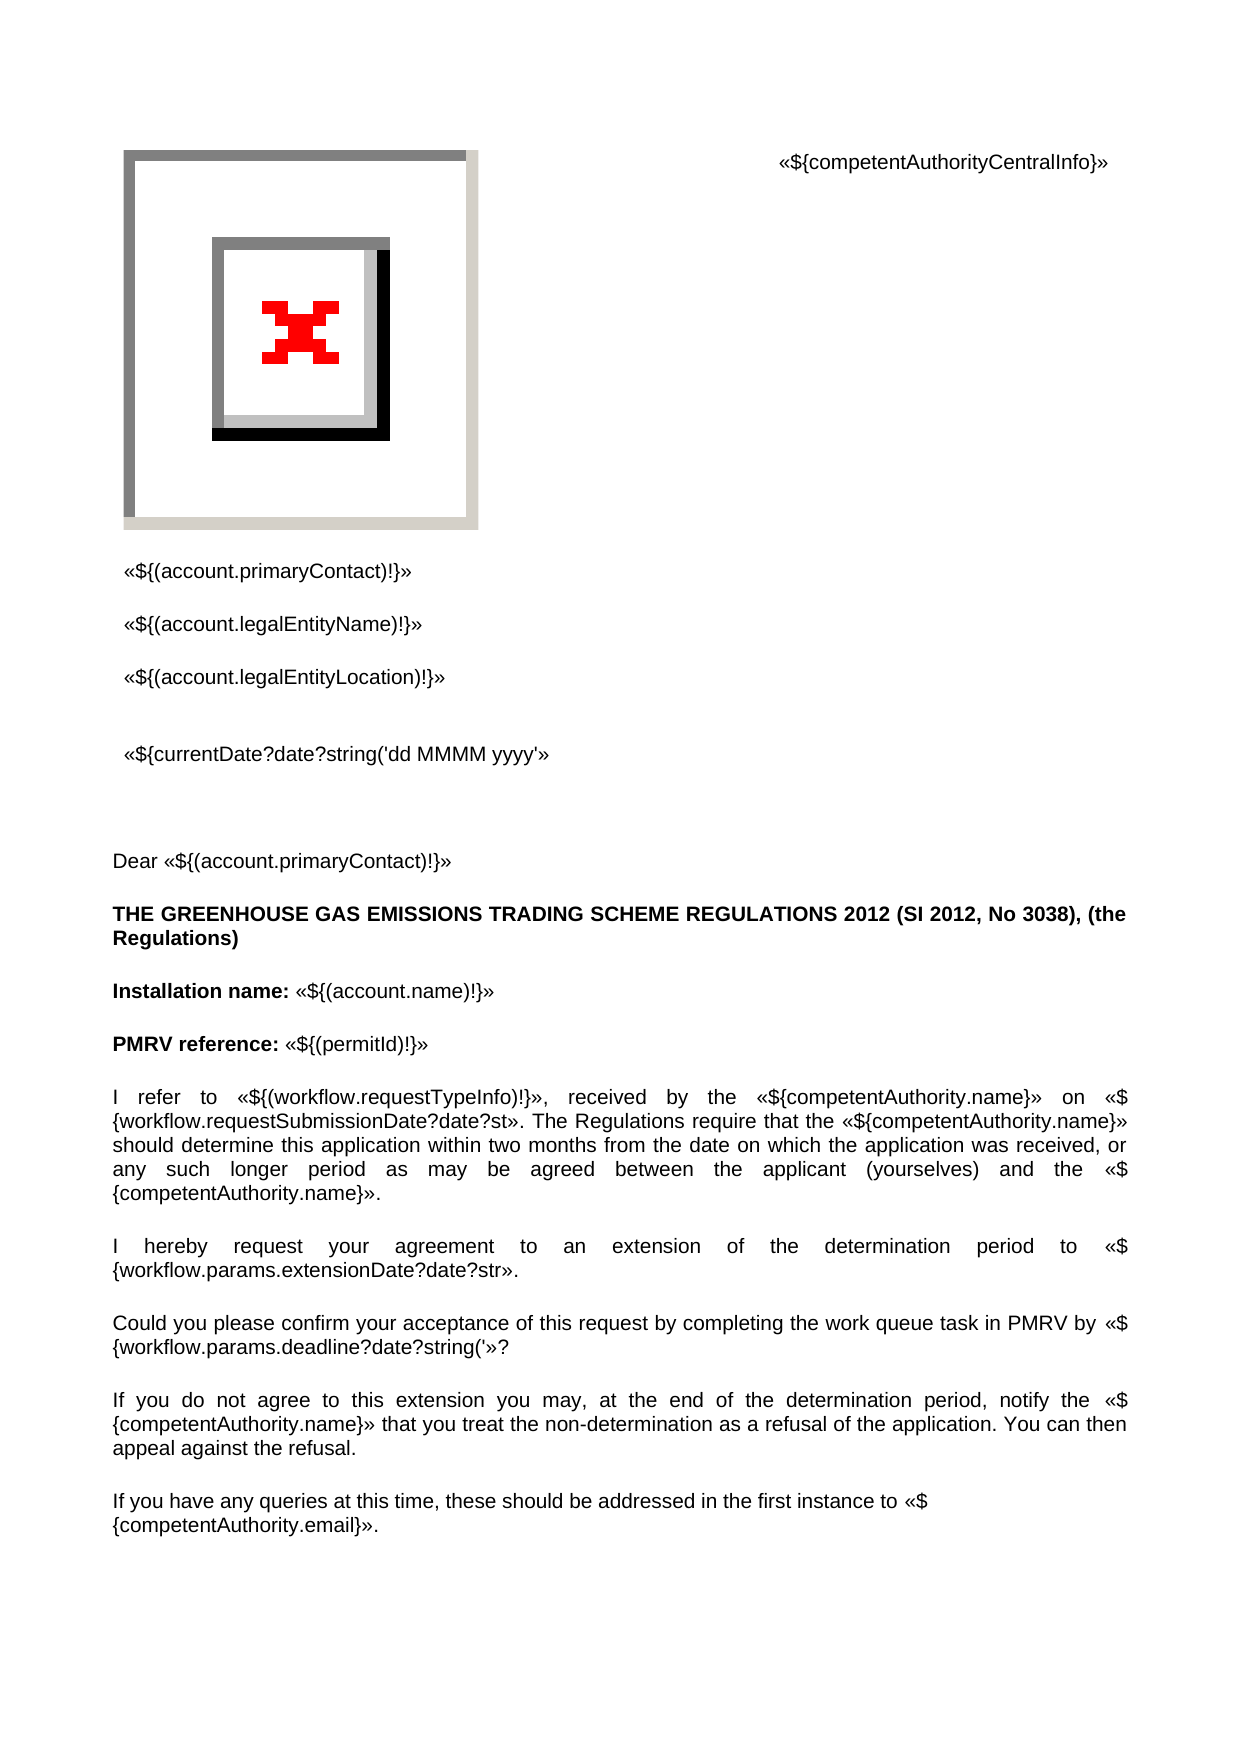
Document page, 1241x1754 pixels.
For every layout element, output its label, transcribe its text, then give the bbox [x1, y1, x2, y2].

text If you do not agree to this extension you may, at the end of the determination period, notify the that you treat the non-determination as a refusal of the application. You can then appeal against the refusal. [112, 1388, 1128, 1460]
text I hereby request your agreement to an extension of the determination period to «${workflow.params.extensionDate?date?str». [112, 1234, 1128, 1282]
table_header [768, 150, 1128, 819]
text Installation name: «${(account.name)!}» [112, 979, 1128, 1003]
text Could you please confirm your acceptance of this request by completing the work queue task in PMRV by «${workflow.params.deadline?date?string('»? [112, 1311, 1128, 1359]
picture [123, 150, 479, 530]
table_header «${(account.primaryContact)!}» «${(account.legalEntityName)!}» «${(account.legalEntityLocation)!}» «${currentDate?date?string('dd MMMM yyyy'» [113, 150, 767, 819]
text I refer to , received by the on «${workflow.requestSubmissionDate?date?st». The Regulations require that the should determine this application within two months from the date on which the application was received, or any such longer period as may be agreed between the applicant (yourselves) and the . [112, 1085, 1128, 1205]
text PMRV reference: «${(permitId)!}» [112, 1032, 1128, 1056]
text If you have any queries at this time, these should be addressed in the first instance to . [112, 1489, 1128, 1537]
text THE GREENHOUSE GAS EMISSIONS TRADING SCHEME REGULATIONS 2012 (SI 2012, No 3038), (the Regulations) [112, 902, 1128, 949]
text Dear [112, 848, 1128, 872]
